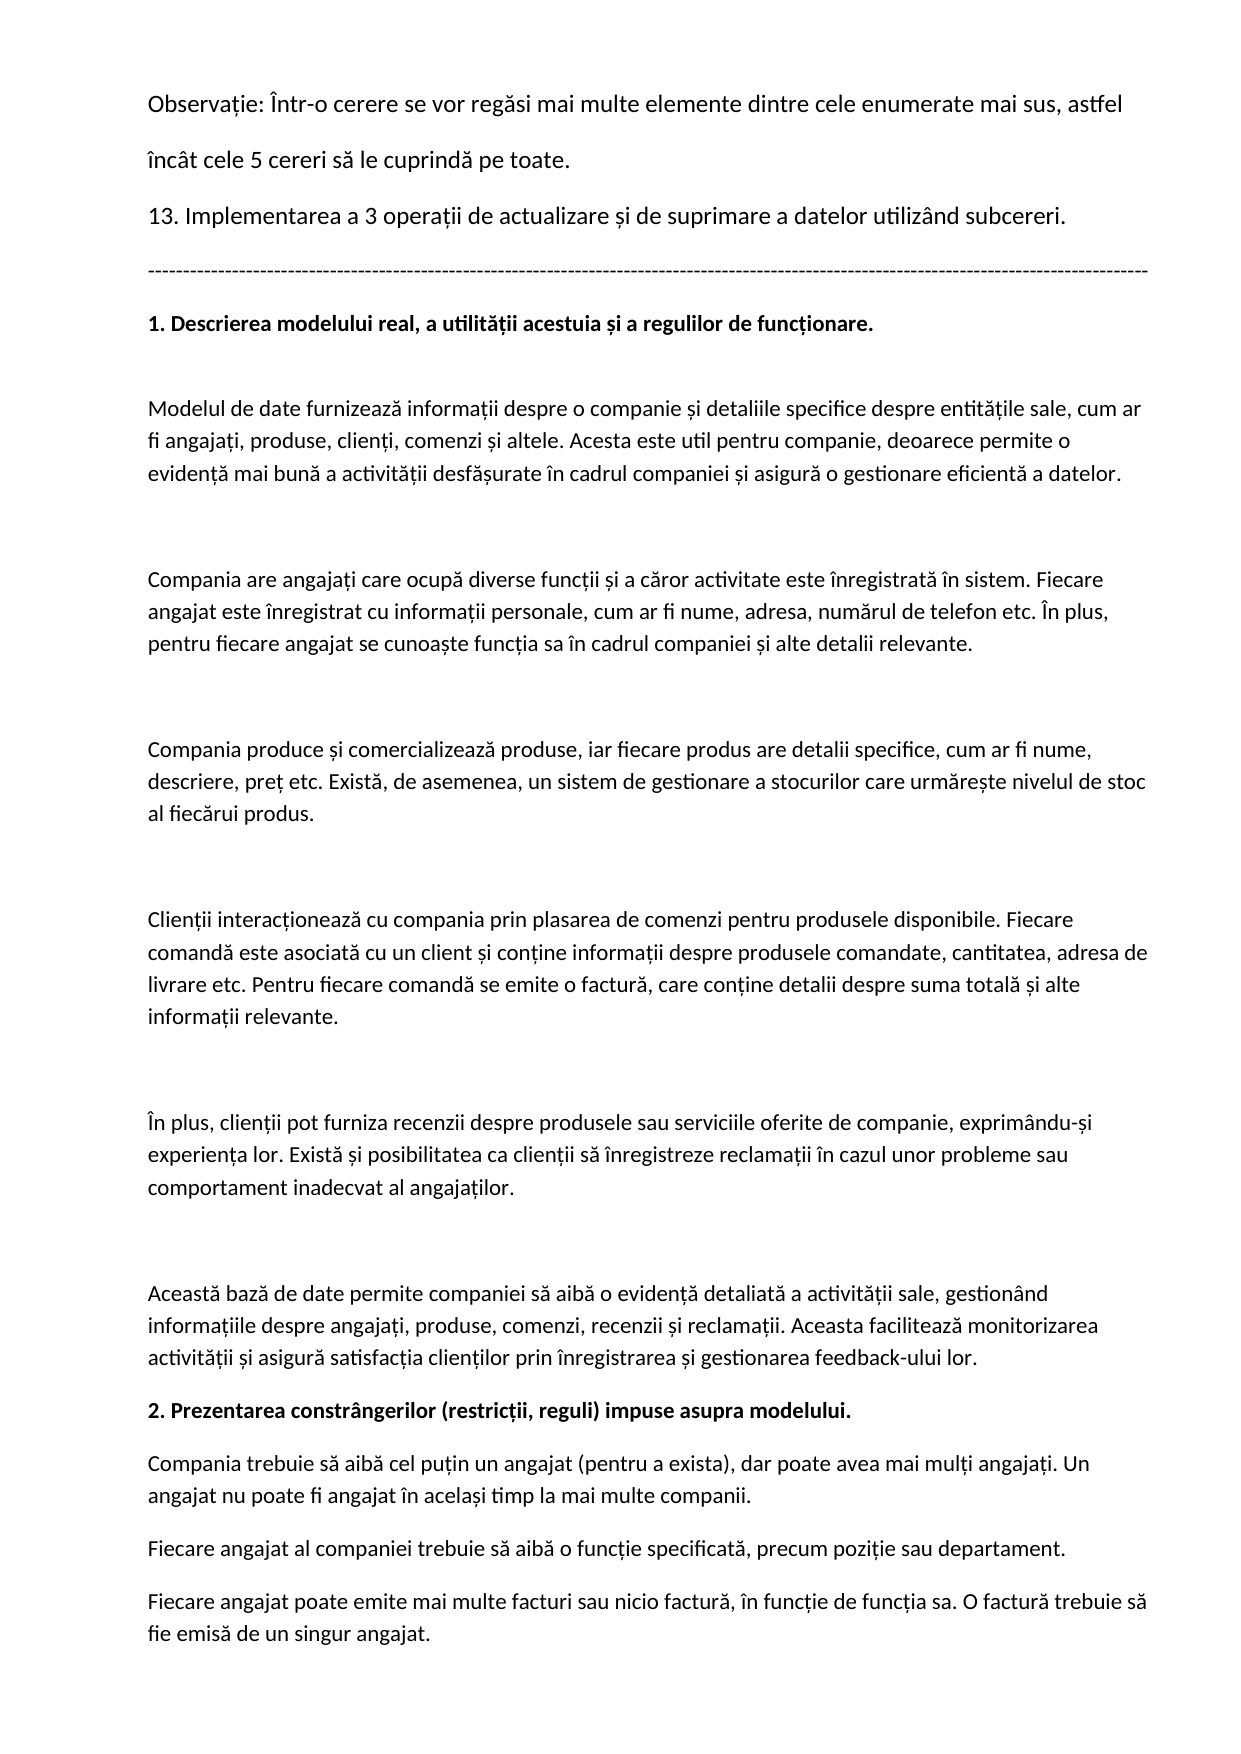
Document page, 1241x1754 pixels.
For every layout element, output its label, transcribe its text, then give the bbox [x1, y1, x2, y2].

text Această bază de date permite companiei să aibă o evidență detaliată a activității sale, gestionând informațiile despre angajați, produse, comenzi, recenzii și reclamații. Aceasta facilitează monitorizarea activității și asigură satisfacția clienților prin înregistrarea și gestionarea feedback-ului lor. [148, 1279, 1152, 1371]
text În plus, clienții pot furniza recenzii despre produsele sau serviciile oferite de companie, exprimându-și experiența lor. Există și posibilitatea ca clienții să înregistreze reclamații în cazul unor probleme sau comportament inadecvat al angajaților. [148, 1108, 1152, 1201]
text încât cele 5 cereri să le cuprindă pe toate. [148, 144, 1152, 175]
text Fiecare angajat al companiei trebuie să aibă o funcție specificată, precum poziție sau departament. [148, 1534, 1152, 1562]
text ----------------------------------------------------------------------------------------------------------------------------------------------- [148, 256, 1152, 284]
text Compania produce și comercializează produse, iar fiecare produs are detalii specifice, cum ar fi nume, descriere, preț etc. Există, de asemenea, un sistem de gestionare a stocurilor care urmărește nivelul de stoc al fiecărui produs. [148, 735, 1152, 828]
text 13. Implementarea a 3 operații de actualizare și de suprimare a datelor utilizând subcereri. [148, 200, 1152, 231]
text 2. Prezentarea constrângerilor (restricții, reguli) impuse asupra modelului. [148, 1396, 1152, 1424]
text Compania are angajați care ocupă diverse funcții și a căror activitate este înregistrată în sistem. Fiecare angajat este înregistrat cu informații personale, cum ar fi nume, adresa, numărul de telefon etc. În plus, pentru fiecare angajat se cunoaște funcția sa în cadrul companiei și alte detalii relevante. [148, 565, 1152, 657]
text Compania trebuie să aibă cel puțin un angajat (pentru a exista), dar poate avea mai mulți angajați. Un angajat nu poate fi angajat în același timp la mai multe companii. [148, 1449, 1152, 1509]
text Fiecare angajat poate emite mai multe facturi sau nicio factură, în funcție de funcția sa. O factură trebuie să fie emisă de un singur angajat. [148, 1587, 1152, 1647]
text Modelul de date furnizează informații despre o companie și detaliile specifice despre entitățile sale, cum ar fi angajați, produse, clienți, comenzi și altele. Acesta este util pentru companie, deoarece permite o evidență mai bună a activității desfășurate în cadrul companiei și asigură o gestionare eficientă a datelor. [148, 394, 1152, 487]
text Observație: Într-o cerere se vor regăsi mai multe elemente dintre cele enumerate mai sus, astfel [148, 89, 1152, 119]
text 1. Descrierea modelului real, a utilității acestuia și a regulilor de funcționare. [148, 309, 1152, 369]
text Clienții interacționează cu compania prin plasarea de comenzi pentru produsele disponibile. Fiecare comandă este asociată cu un client și conține informații despre produsele comandate, cantitatea, adresa de livrare etc. Pentru fiecare comandă se emite o factură, care conține detalii despre suma totală și alte informații relevante. [148, 906, 1152, 1030]
